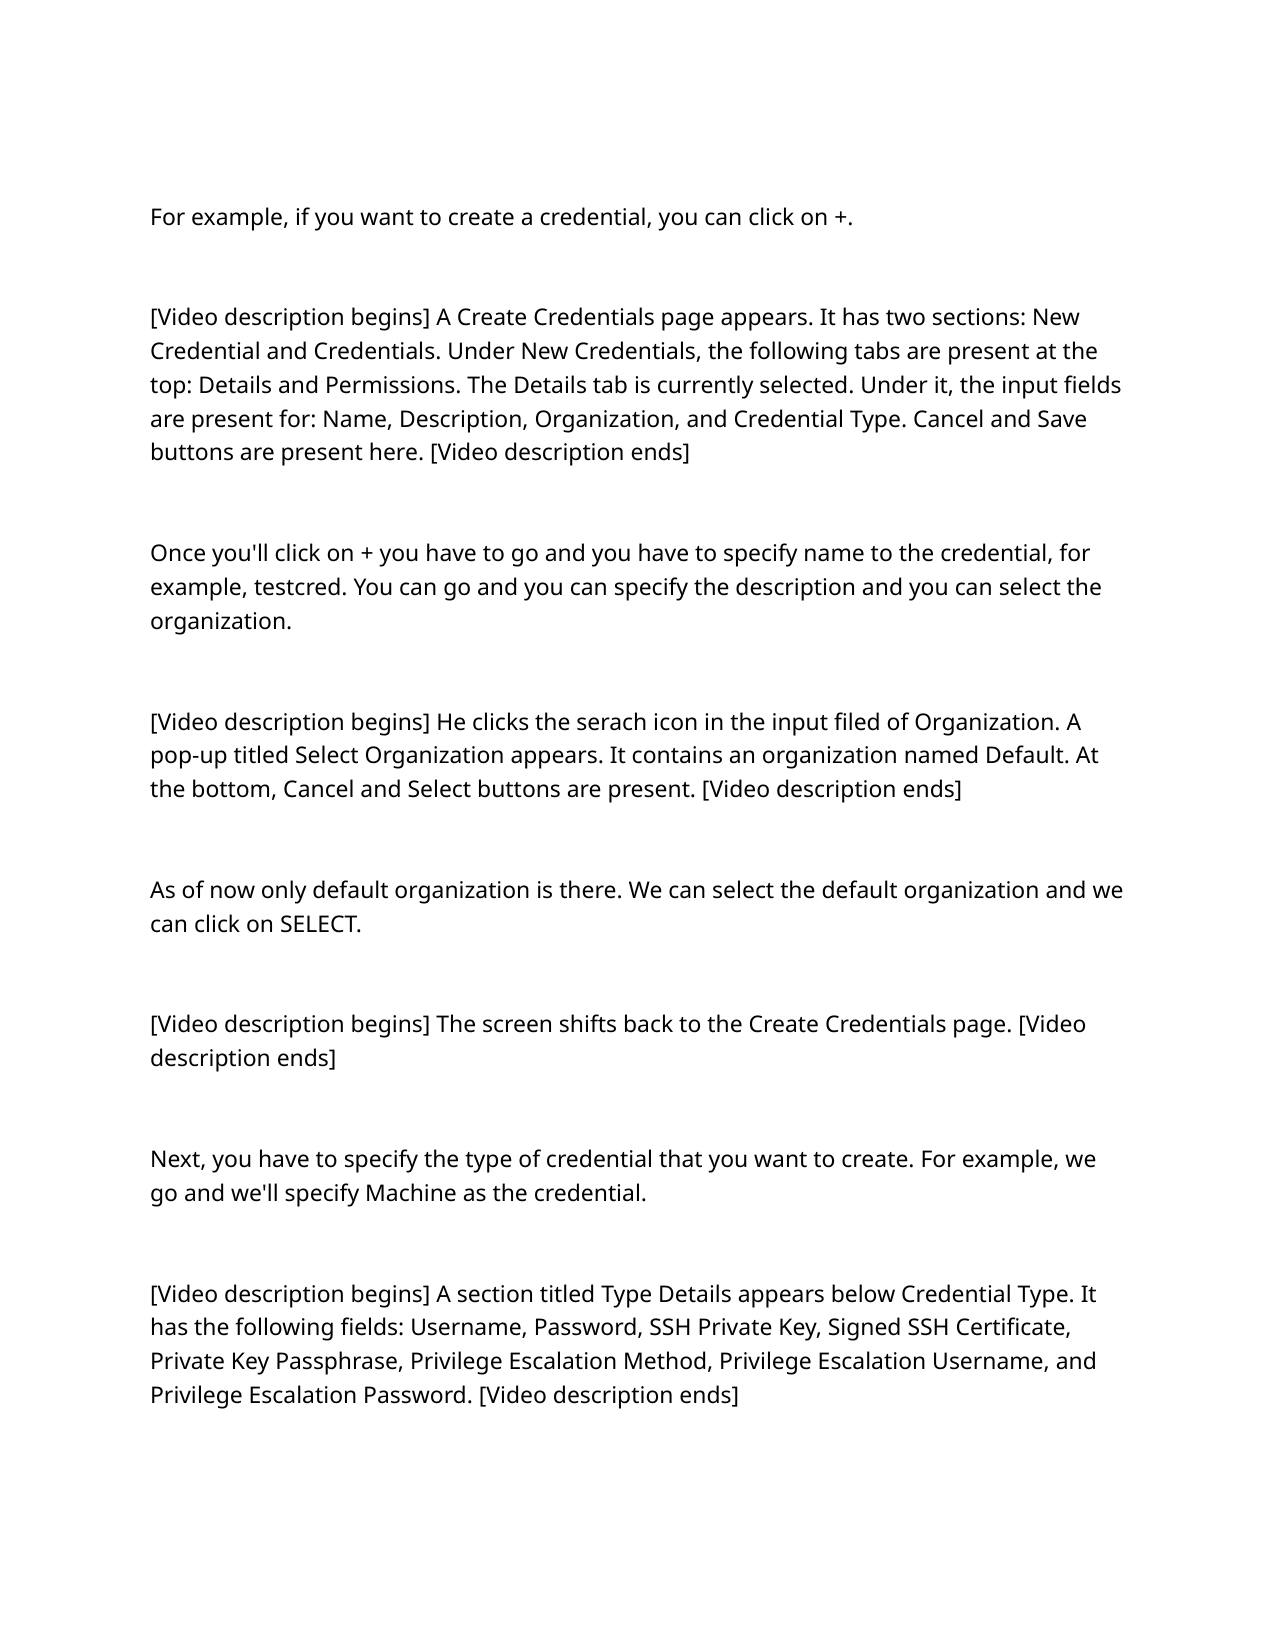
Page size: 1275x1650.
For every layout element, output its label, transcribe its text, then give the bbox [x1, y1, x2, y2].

text [Video description begins] The screen shifts back to the Create Credentials page. [Video description ends] [150, 1008, 1125, 1073]
text Once you'll click on + you have to go and you have to specify name to the credential, for example, testcred. You can go and you can specify the description and you can select the organization. [150, 537, 1125, 636]
text [Video description begins] He clicks the serach icon in the input filed of Organization. A pop-up titled Select Organization appears. It contains an organization named Default. At the bottom, Cancel and Select buttons are present. [Video description ends] [150, 705, 1125, 804]
text [Video description begins] A Create Credentials page appears. It has two sections: New Credential and Credentials. Under New Credentials, the following tabs are present at the top: Details and Permissions. The Details tab is currently selected. Under it, the input fields are present for: Name, Description, Organization, and Credential Type. Cancel and Save buttons are present here. [Video description ends] [150, 301, 1125, 467]
text Next, you have to specify the type of credential that you want to create. For example, we go and we'll specify Machine as the credential. [150, 1143, 1125, 1208]
text For example, if you want to create a credential, you can click on +. [150, 200, 1125, 232]
text As of now only default organization is there. We can select the default organization and we can click on SELECT. [150, 874, 1125, 939]
text [Video description begins] A section titled Type Details appears below Credential Type. It has the following fields: Username, Password, SSH Private Key, Signed SSH Certificate, Private Key Passphrase, Privilege Escalation Method, Privilege Escalation Username, and Privilege Escalation Password. [Video description ends] [150, 1277, 1125, 1410]
